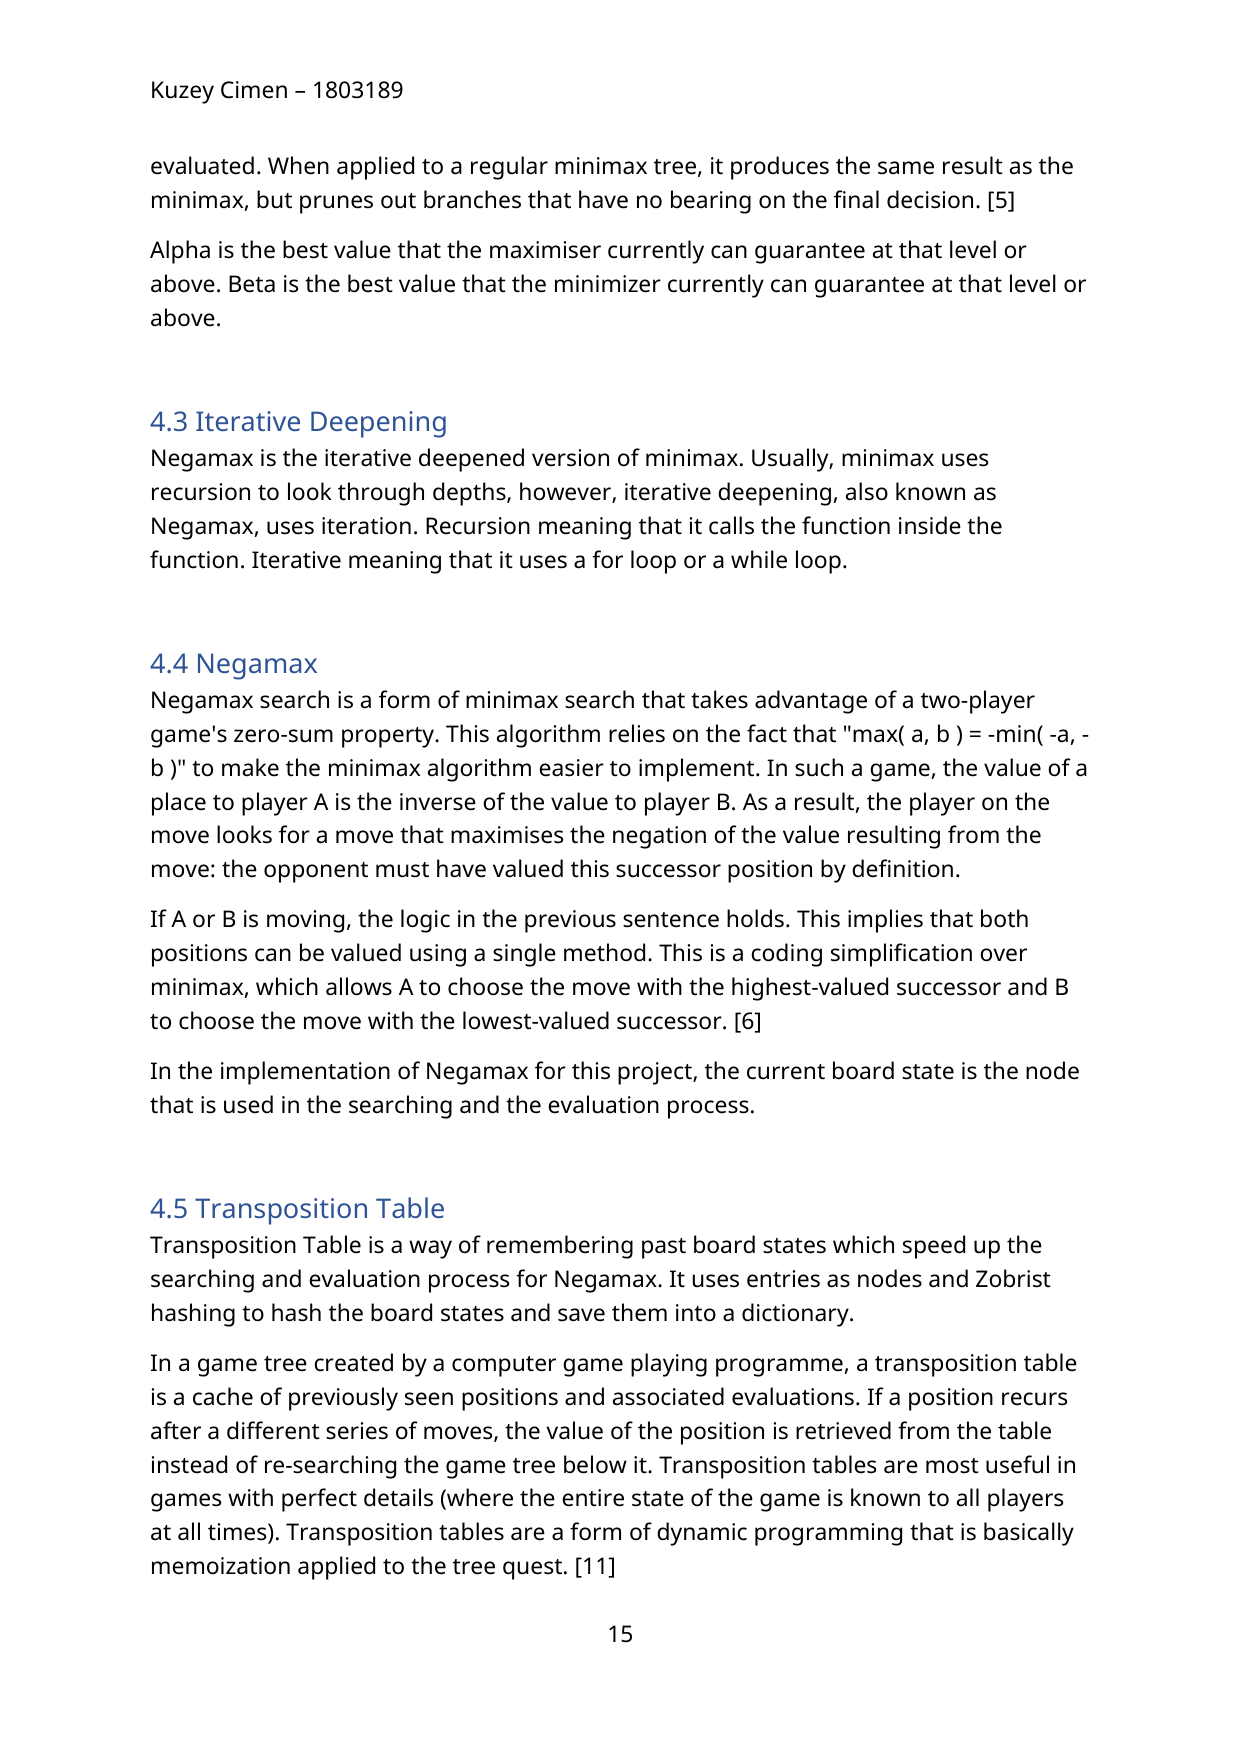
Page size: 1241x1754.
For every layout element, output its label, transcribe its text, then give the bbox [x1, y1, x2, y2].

text Negamax is the iterative deepened version of minimax. Usually, minimax uses recursion to look through depths, however, iterative deepening, also known as Negamax, uses iteration. Recursion meaning that it calls the function inside the function. Iterative meaning that it uses a for loop or a while loop. [150, 442, 1090, 575]
text In a game tree created by a computer game playing programme, a transposition table is a cache of previously seen positions and associated evaluations. If a position recurs after a different series of moves, the value of the position is retrieved from the table instead of re-searching the game tree below it. Transposition tables are most useful in games with perfect details (where the entire state of the game is known to all players at all times). Transposition tables are a form of dynamic programming that is basically memoization applied to the tree quest. [11] [150, 1347, 1090, 1581]
text Transposition Table is a way of remembering past board states which speed up the searching and evaluation process for Negamax. It uses entries as nodes and Zobrist hashing to hash the board states and save them into a dictionary. [150, 1229, 1090, 1328]
subtitle 4.3 Iterative Deepening [150, 402, 1090, 439]
text Negamax search is a form of minimax search that takes advantage of a two-player game's zero-sum property. This algorithm relies on the fact that "max( a, b ) = -min( -a, -b )" to make the minimax algorithm easier to implement. In such a game, the value of a place to player A is the inverse of the value to player B. As a result, the player on the move looks for a move that maximises the negation of the value resulting from the move: the opponent must have valued this successor position by definition. [150, 684, 1090, 884]
text If A or B is moving, the logic in the previous sentence holds. This implies that both positions can be valued using a single method. This is a coding simplification over minimax, which allows A to choose the move with the highest-valued successor and B to choose the move with the lowest-valued successor. [6] [150, 903, 1090, 1036]
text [150, 150, 1090, 215]
text In the implementation of Negamax for this project, the current board state is the node that is used in the searching and the evaluation process. [150, 1055, 1090, 1120]
subtitle 4.5 Transposition Table [150, 1189, 1090, 1226]
subtitle 4.4 Negamax [150, 644, 1090, 681]
text Alpha is the best value that the maximiser currently can guarantee at that level or above. Beta is the best value that the minimizer currently can guarantee at that level or above. [150, 234, 1090, 333]
